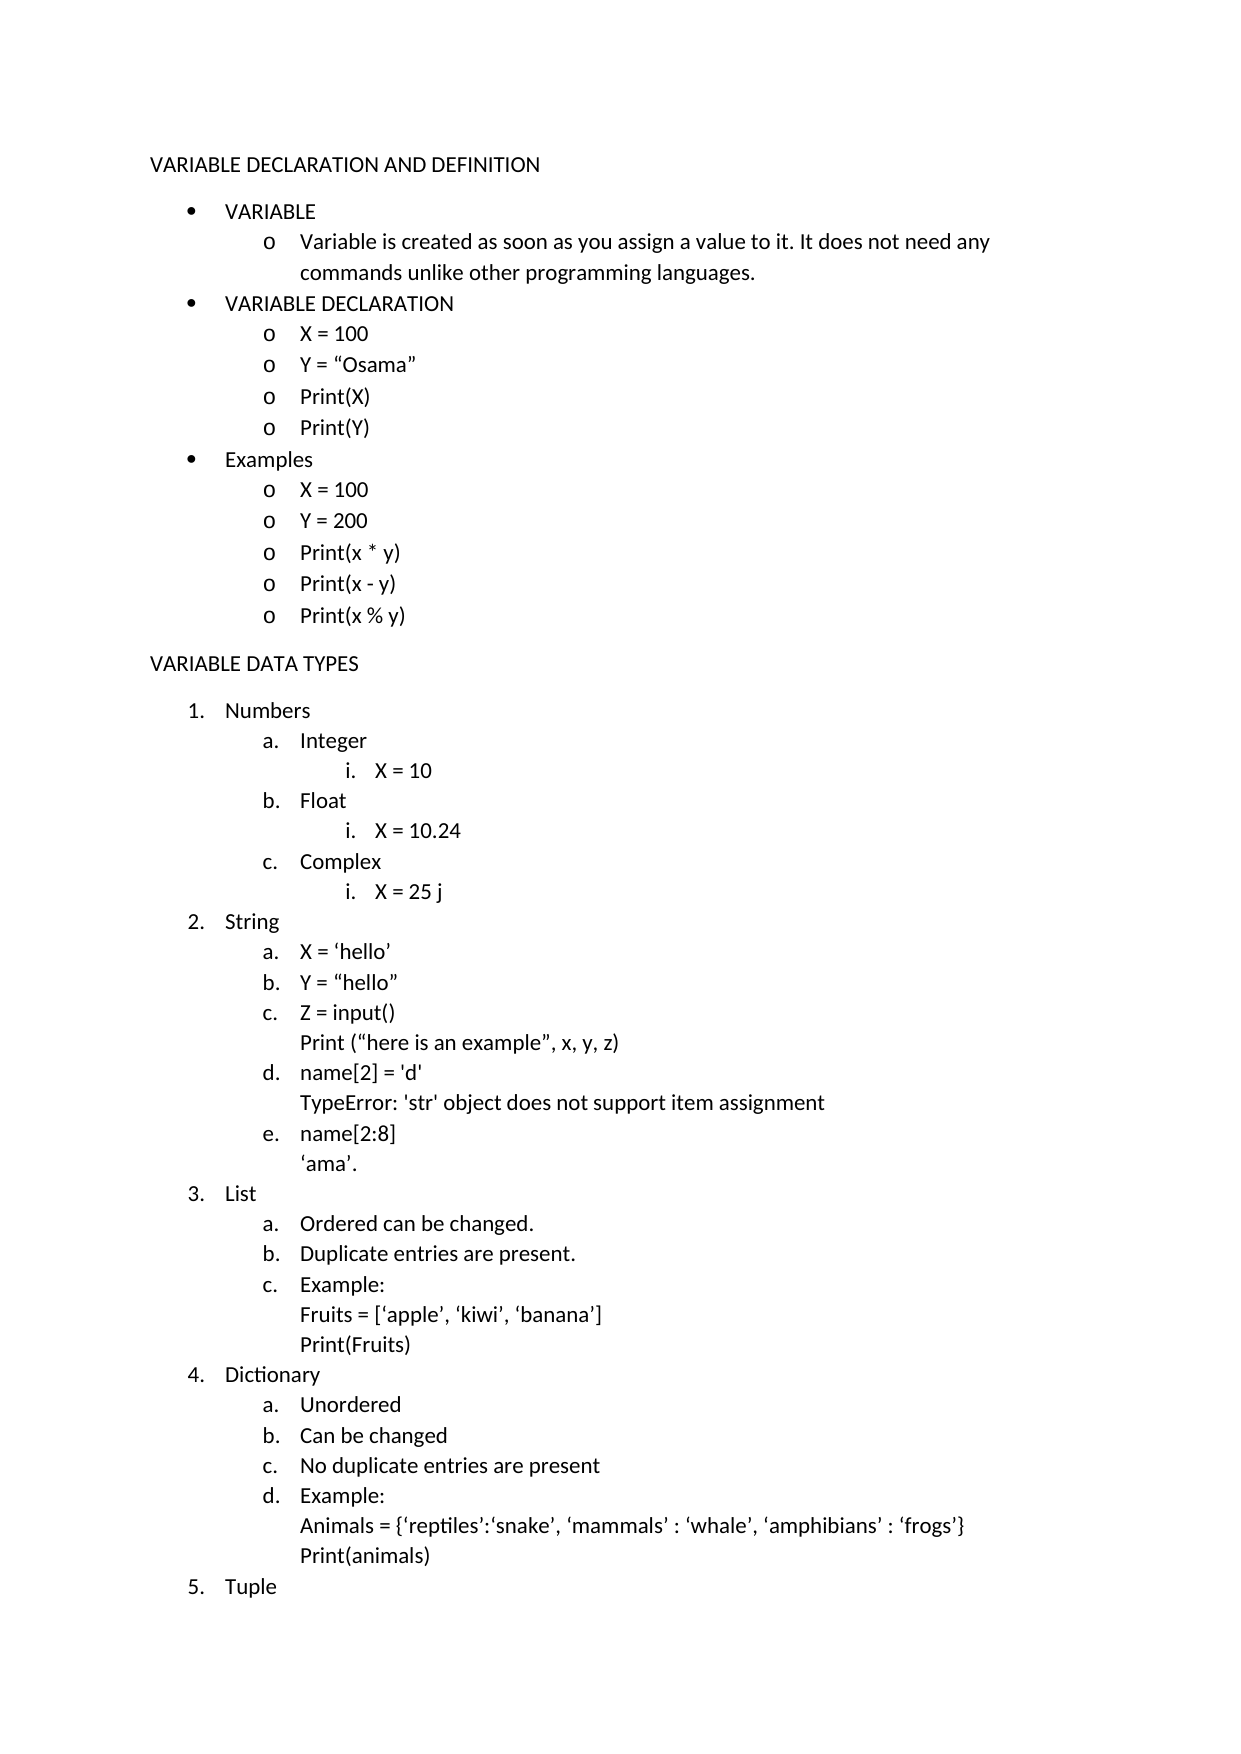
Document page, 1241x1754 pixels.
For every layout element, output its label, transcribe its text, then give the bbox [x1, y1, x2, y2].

list X = 100 [262, 475, 1090, 504]
list Example: [262, 1481, 1090, 1509]
list Print(animals) [300, 1542, 1090, 1569]
list ‘ama’. [300, 1149, 1090, 1177]
list X = ‘hello’ [262, 937, 1090, 965]
list X = 10 [356, 756, 1090, 784]
text VARIABLE DECLARATION AND DEFINITION [150, 150, 1090, 178]
list Y = 200 [262, 506, 1090, 536]
list TypeError: 'str' object does not support item assignment [300, 1088, 1090, 1116]
list Print(Y) [262, 413, 1090, 442]
list Integer [262, 726, 1090, 754]
list Float [262, 786, 1090, 814]
list Numbers [187, 696, 1090, 724]
list X = 25 j [356, 877, 1090, 905]
list X = 10.24 [356, 817, 1090, 844]
list Tuple [187, 1572, 1090, 1600]
list Print(x * y) [262, 538, 1090, 567]
list Dictionary [187, 1360, 1090, 1388]
list Z = input() [262, 998, 1090, 1026]
list Animals = {‘reptiles’:‘snake’, ‘mammals’ : ‘whale’, ‘amphibians’ : ‘frogs’} [300, 1511, 1090, 1539]
list Y = “hello” [262, 968, 1090, 996]
list Print(x % y) [262, 601, 1090, 630]
list X = 100 [262, 319, 1090, 348]
list Ordered can be changed. [262, 1209, 1090, 1237]
list name[2] = 'd' [262, 1058, 1090, 1086]
list Print (“here is an example”, x, y, z) [300, 1028, 1090, 1056]
list Example: [262, 1270, 1090, 1298]
list Print(x - y) [262, 569, 1090, 598]
list Y = “Osama” [262, 350, 1090, 379]
text VARIABLE DATA TYPES [150, 649, 1090, 677]
list Print(Fruits) [300, 1330, 1090, 1358]
list No duplicate entries are present [262, 1451, 1090, 1479]
list Can be changed [262, 1421, 1090, 1449]
list Variable is created as soon as you assign a value to it. It does not need any commands unlike other programming languages. [262, 227, 1090, 286]
list Examples [187, 445, 1090, 473]
list name[2:8] [262, 1119, 1090, 1147]
list VARIABLE [187, 197, 1090, 225]
list Duplicate entries are present. [262, 1239, 1090, 1267]
list VARIABLE DECLARATION [187, 289, 1090, 317]
list Complex [262, 847, 1090, 875]
list Print(X) [262, 382, 1090, 411]
list Fruits = [‘apple’, ‘kiwi’, ‘banana’] [300, 1300, 1090, 1328]
list List [187, 1179, 1090, 1207]
list Unordered [262, 1391, 1090, 1418]
list String [187, 907, 1090, 935]
